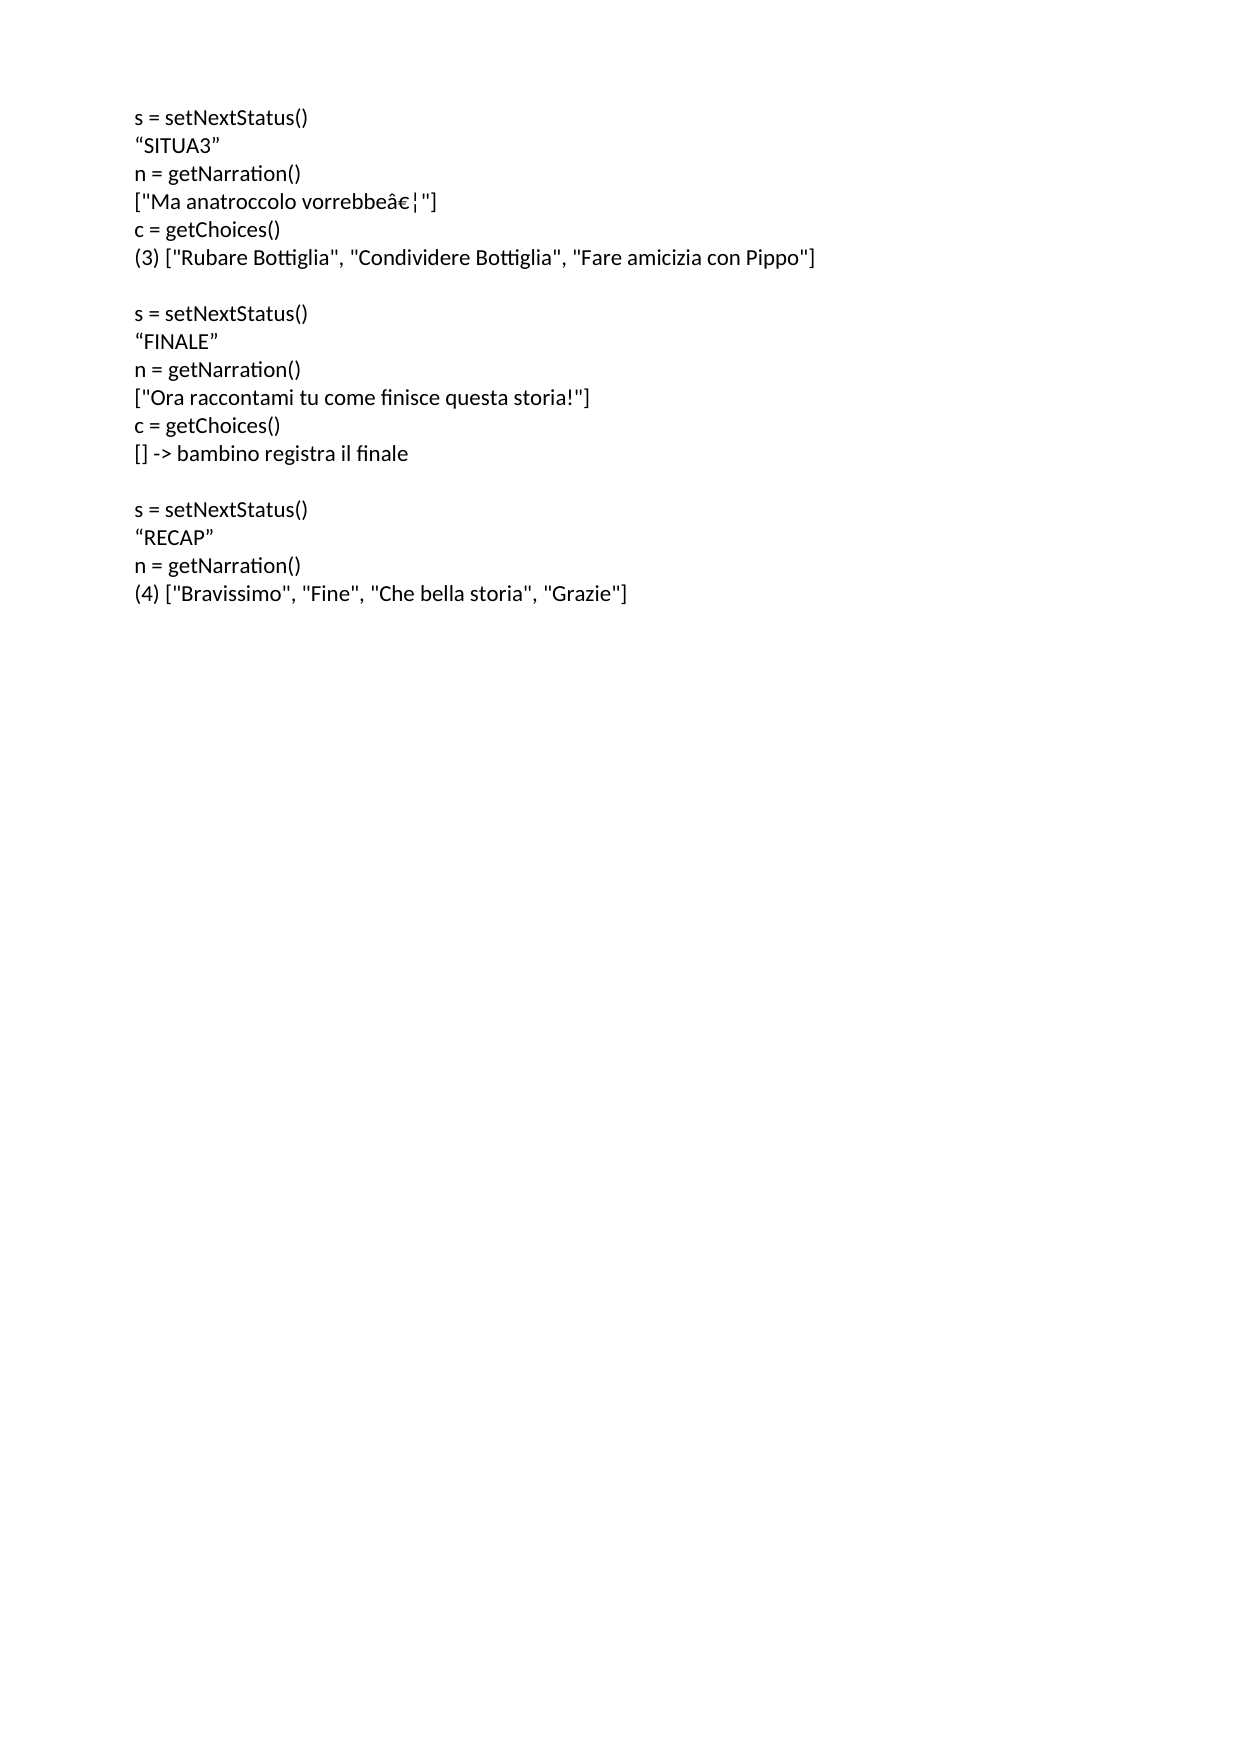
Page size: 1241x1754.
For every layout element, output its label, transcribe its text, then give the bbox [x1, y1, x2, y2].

text c = getChoices() [134, 411, 1165, 439]
text [] -> bambino registra il finale [134, 439, 1165, 467]
text “SITUA3” [134, 131, 1165, 159]
text s = setNextStatus() [134, 103, 1165, 131]
text n = getNarration() [134, 159, 1165, 187]
text “FINALE” [134, 327, 1165, 355]
text (3) ["Rubare Bottiglia", "Condividere Bottiglia", "Fare amicizia con Pippo"] [134, 243, 1165, 271]
text c = getChoices() [134, 215, 1165, 243]
text “RECAP” [134, 523, 1165, 551]
text ["Ora raccontami tu come finisce questa storia!"] [134, 383, 1165, 411]
text n = getNarration() [134, 355, 1165, 383]
text ["Ma anatroccolo vorrebbeâ€¦"] [134, 187, 1165, 215]
text (4) ["Bravissimo", "Fine", "Che bella storia", "Grazie"] [134, 579, 1165, 607]
text n = getNarration() [134, 551, 1165, 579]
text s = setNextStatus() [134, 299, 1165, 327]
text s = setNextStatus() [134, 495, 1165, 523]
